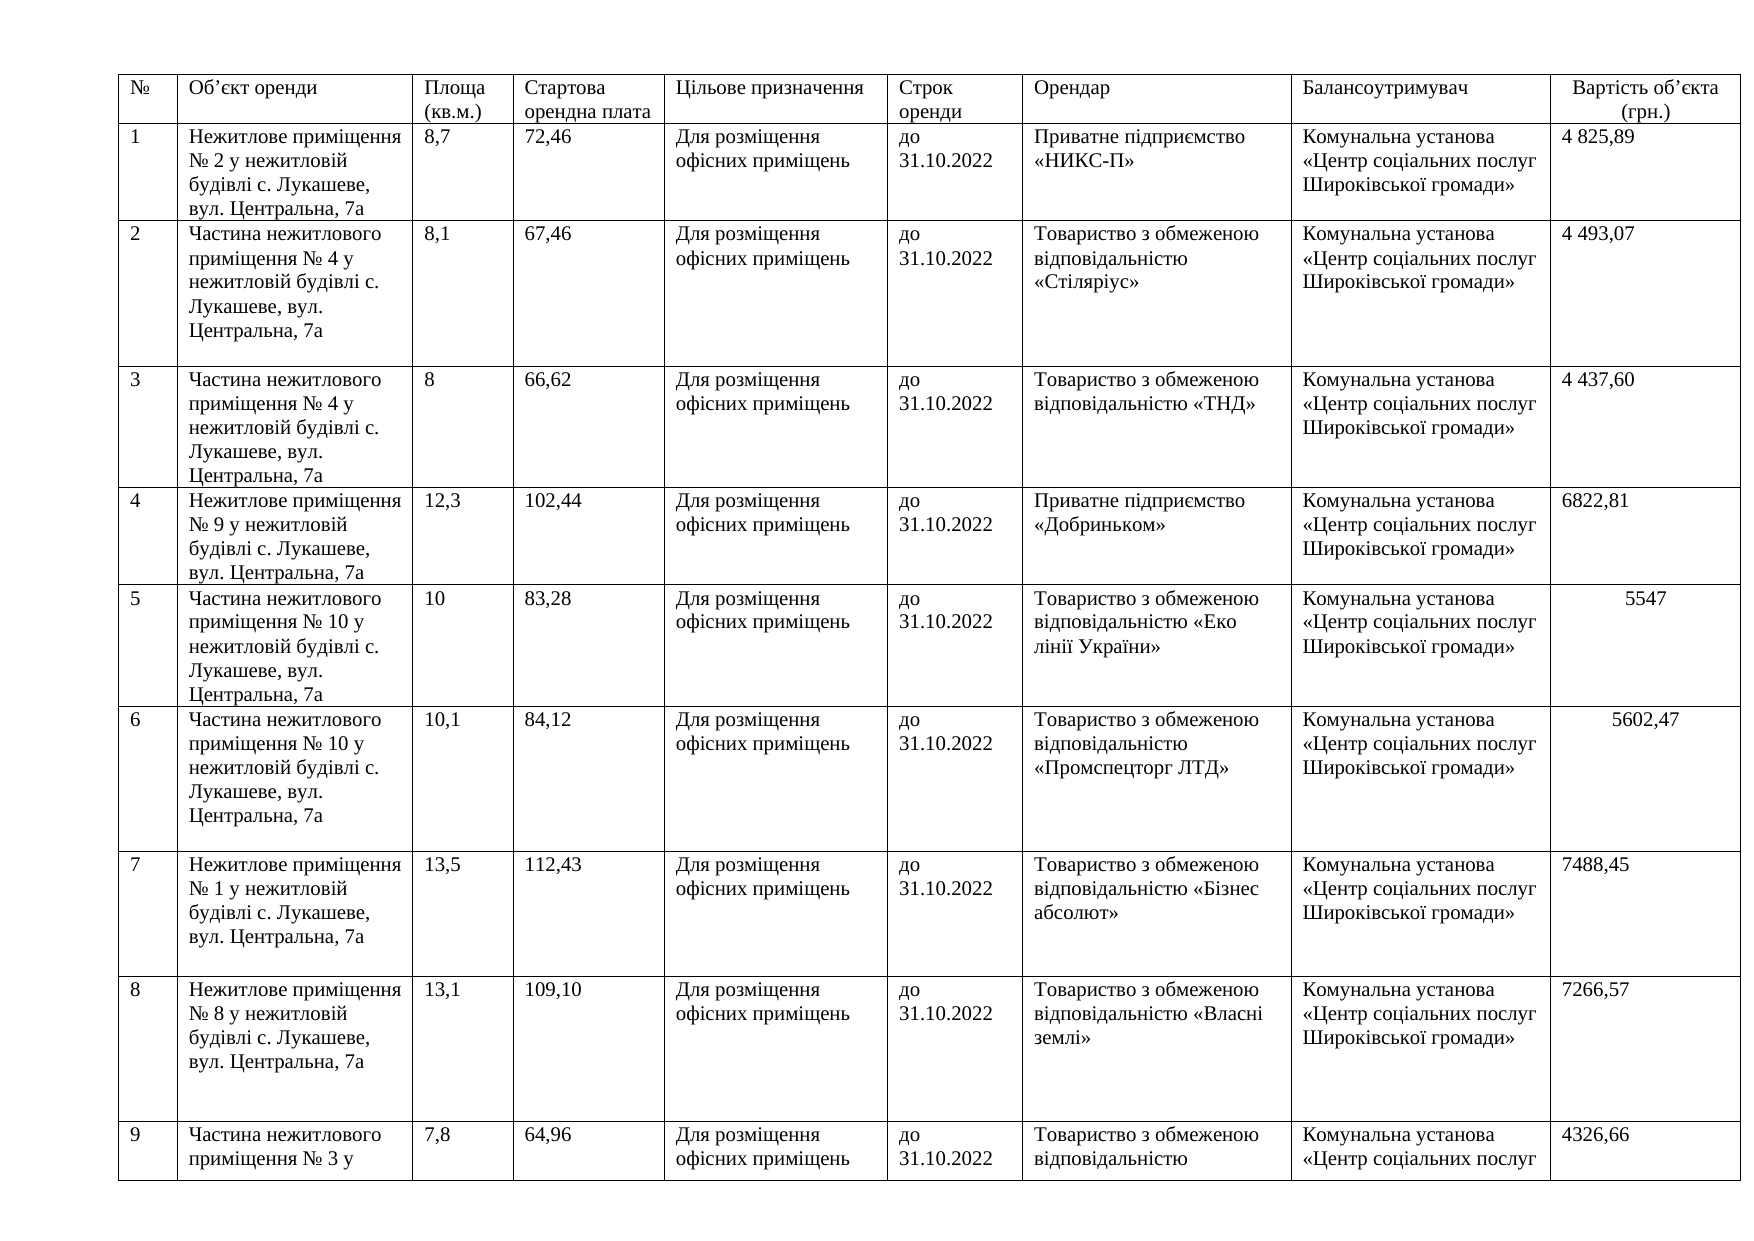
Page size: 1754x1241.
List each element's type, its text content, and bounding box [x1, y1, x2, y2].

table_cell 4 825,89 [1551, 124, 1740, 220]
table_cell 4 [119, 488, 177, 584]
table_cell Для розміщення офісних приміщень [665, 221, 887, 366]
table_cell Для розміщення офісних приміщень [665, 852, 887, 976]
table_cell Комунальна установа «Центр соціальних послуг Широківської громади» [1292, 585, 1550, 706]
table_header Об’єкт оренди [178, 75, 412, 123]
table_cell Комунальна установа «Центр соціальних послуг Широківської громади» [1292, 124, 1550, 220]
table_cell Товариство з обмеженою відповідальністю «Власні землі» [1023, 977, 1291, 1121]
table_cell до 31.10.2022 [888, 367, 1022, 487]
table_cell Для розміщення офісних приміщень [665, 707, 887, 851]
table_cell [1292, 1122, 1550, 1180]
table_header Стартова орендна плата [514, 75, 664, 123]
table_cell 7488,45 [1551, 852, 1740, 976]
table_cell Приватне підприємство «НИКС-П» [1023, 124, 1291, 220]
table_cell Товариство з обмеженою відповідальністю «Промспецторг ЛТД» [1023, 707, 1291, 851]
table_cell Приватне підприємство «Добриньком» [1023, 488, 1291, 584]
table_cell 8,7 [413, 124, 513, 220]
table_cell 10,1 [413, 707, 513, 851]
table_cell 7,8 [413, 1122, 513, 1180]
table_cell 4 437,60 [1551, 367, 1740, 487]
table_cell 13,5 [413, 852, 513, 976]
table_cell Комунальна установа «Центр соціальних послуг Широківської громади» [1292, 367, 1550, 487]
table_header Вартість об’єкта (грн.) [1551, 75, 1740, 123]
table_cell 64,96 [514, 1122, 664, 1180]
table_cell Комунальна установа «Центр соціальних послуг Широківської громади» [1292, 221, 1550, 366]
table_cell 102,44 [514, 488, 664, 584]
table_cell Частина нежитлового приміщення № 4 у нежитловій будівлі с. Лукашеве, вул. Центральна, 7а [178, 367, 412, 487]
table_cell Для розміщення офісних приміщень [665, 585, 887, 706]
table_cell 84,12 [514, 707, 664, 851]
table_cell 4326,66 [1551, 1122, 1740, 1180]
table_cell Частина нежитлового приміщення № 10 у нежитловій будівлі с. Лукашеве, вул. Центральна, 7а [178, 585, 412, 706]
table_cell 67,46 [514, 221, 664, 366]
table_cell 7266,57 [1551, 977, 1740, 1121]
table_cell до 31.10.2022 [888, 977, 1022, 1121]
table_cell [178, 1122, 412, 1180]
table_cell 1 [119, 124, 177, 220]
table_cell 13,1 [413, 977, 513, 1121]
table_cell Товариство з обмеженою відповідальністю «ТНД» [1023, 367, 1291, 487]
table_cell Товариство з обмеженою відповідальністю «Бізнес абсолют» [1023, 852, 1291, 976]
table_cell Нежитлове приміщення № 2 у нежитловій будівлі с. Лукашеве, вул. Центральна, 7а [178, 124, 412, 220]
table_cell Частина нежитлового приміщення № 4 у нежитловій будівлі с. Лукашеве, вул. Центральна, 7а [178, 221, 412, 366]
table_cell Для розміщення офісних приміщень [665, 977, 887, 1121]
table_cell до 31.10.2022 [888, 124, 1022, 220]
table_cell Товариство з обмеженою відповідальністю «Еко лінії України» [1023, 585, 1291, 706]
table_cell до 31.10.2022 [888, 585, 1022, 706]
table_cell Комунальна установа «Центр соціальних послуг Широківської громади» [1292, 977, 1550, 1121]
table_cell 6 [119, 707, 177, 851]
table_cell до 31.10.2022 [888, 852, 1022, 976]
table_cell Комунальна установа «Центр соціальних послуг Широківської громади» [1292, 707, 1550, 851]
table_cell Частина нежитлового приміщення № 10 у нежитловій будівлі с. Лукашеве, вул. Центральна, 7а [178, 707, 412, 851]
table_cell 8 [413, 367, 513, 487]
table_header Балансоутримувач [1292, 75, 1550, 123]
table_cell 10 [413, 585, 513, 706]
table_cell 6822,81 [1551, 488, 1740, 584]
table_cell 9 [119, 1122, 177, 1180]
table_cell 12,3 [413, 488, 513, 584]
table_cell 5547 [1551, 585, 1740, 706]
table_cell Товариство з обмеженою відповідальністю «Стіляріус» [1023, 221, 1291, 366]
table_cell Комунальна установа «Центр соціальних послуг Широківської громади» [1292, 488, 1550, 584]
table_cell 4 493,07 [1551, 221, 1740, 366]
table_cell 5 [119, 585, 177, 706]
table_cell 109,10 [514, 977, 664, 1121]
table_cell Для розміщення офісних приміщень [665, 367, 887, 487]
table_cell Комунальна установа «Центр соціальних послуг Широківської громади» [1292, 852, 1550, 976]
table_cell Нежитлове приміщення № 9 у нежитловій будівлі с. Лукашеве, вул. Центральна, 7а [178, 488, 412, 584]
table_header № [119, 75, 177, 123]
table_header Площа (кв.м.) [413, 75, 513, 123]
table_cell 112,43 [514, 852, 664, 976]
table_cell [665, 1122, 887, 1180]
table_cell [1023, 1122, 1291, 1180]
table_cell Для розміщення офісних приміщень [665, 488, 887, 584]
table_cell 3 [119, 367, 177, 487]
table_cell 83,28 [514, 585, 664, 706]
table_header Орендар [1023, 75, 1291, 123]
table_cell Нежитлове приміщення № 8 у нежитловій будівлі с. Лукашеве, вул. Центральна, 7а [178, 977, 412, 1121]
table_header Цільове призначення [665, 75, 887, 123]
table_cell до 31.10.2022 [888, 221, 1022, 366]
table_cell Нежитлове приміщення № 1 у нежитловій будівлі с. Лукашеве, вул. Центральна, 7а [178, 852, 412, 976]
table_cell 8 [119, 977, 177, 1121]
table_cell 7 [119, 852, 177, 976]
table_cell 2 [119, 221, 177, 366]
table_cell 66,62 [514, 367, 664, 487]
table_cell 72,46 [514, 124, 664, 220]
table_cell 5602,47 [1551, 707, 1740, 851]
table_cell до 31.10.2022 [888, 707, 1022, 851]
table_cell 8,1 [413, 221, 513, 366]
table_header Строк оренди [888, 75, 1022, 123]
table_cell Для розміщення офісних приміщень [665, 124, 887, 220]
table_cell до 31.10.2022 [888, 1122, 1022, 1180]
table_cell до 31.10.2022 [888, 488, 1022, 584]
